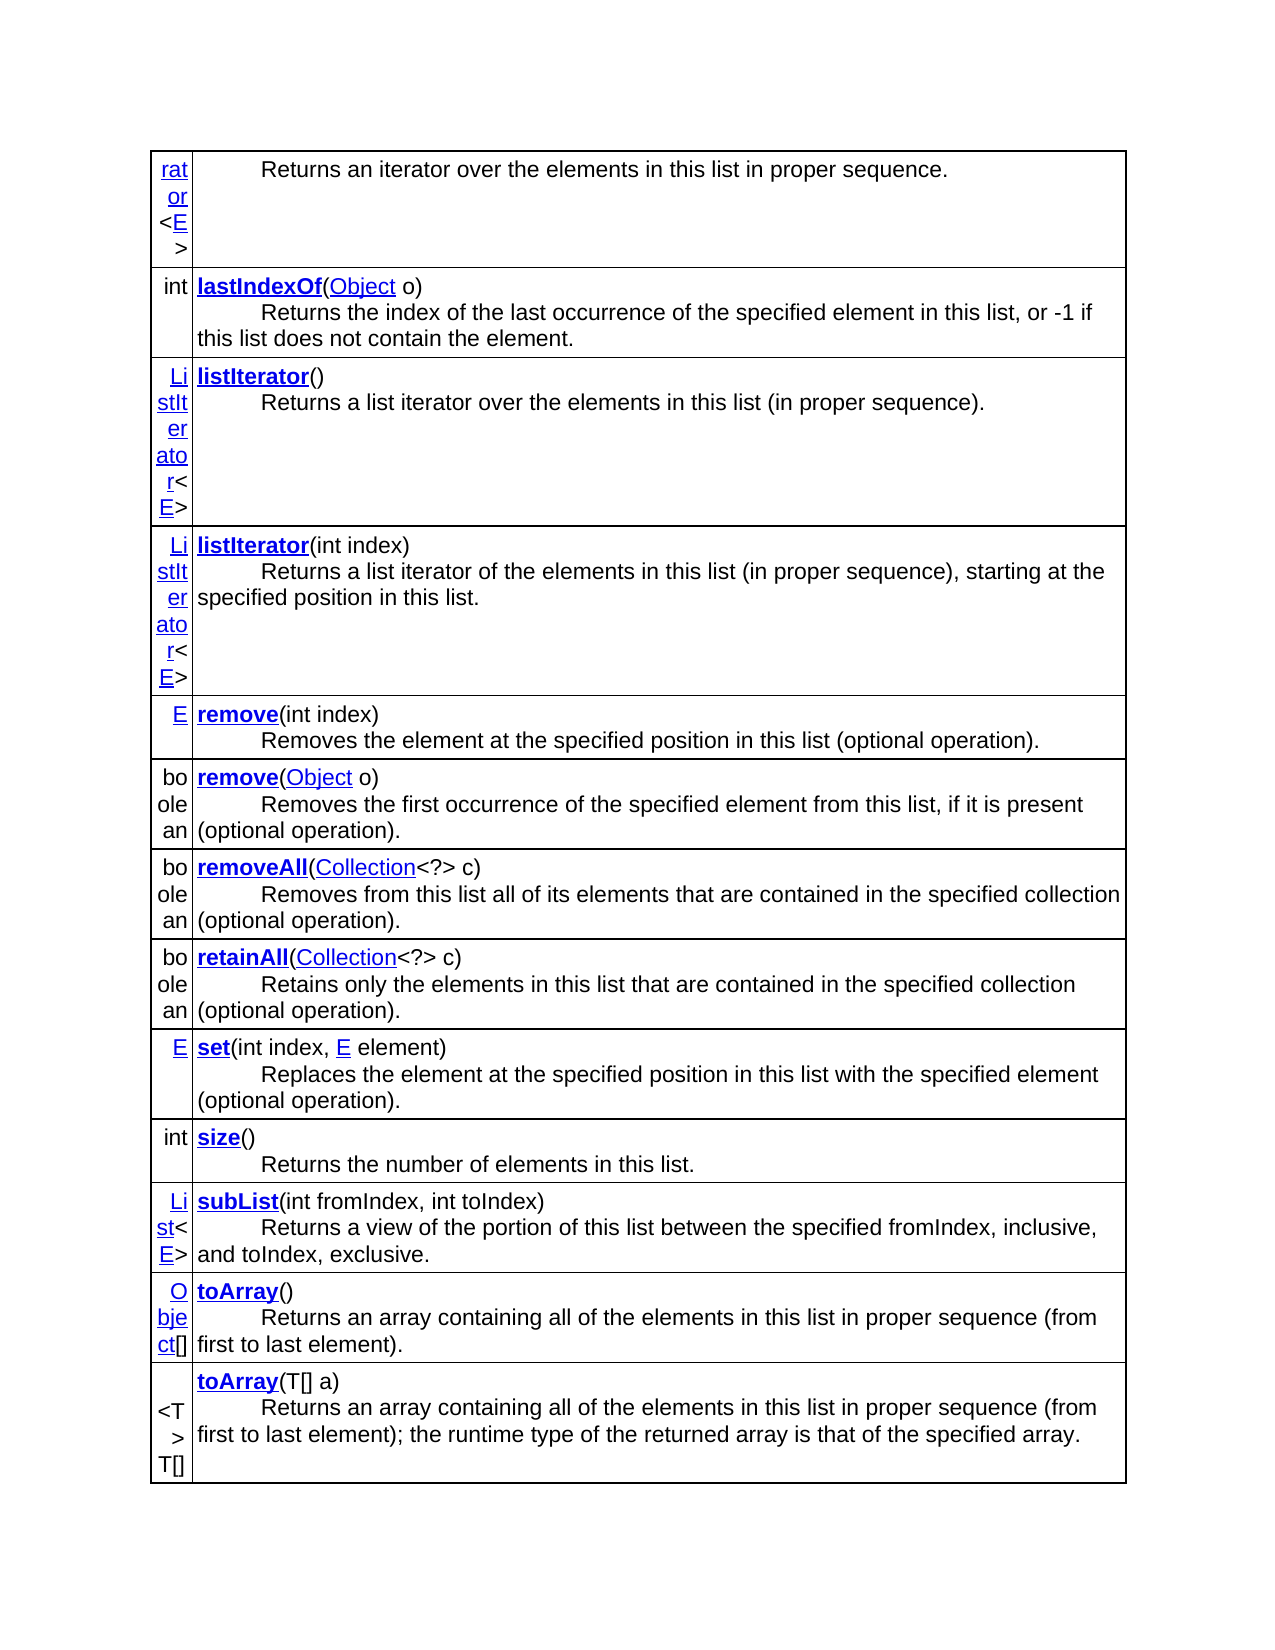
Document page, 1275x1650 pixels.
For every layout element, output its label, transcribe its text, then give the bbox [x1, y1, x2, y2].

table_cell lastIndexOf(Object o) Returns the index of the last occurrence of the specified element in this list, or -1 if this list does not contain the element. [193, 268, 1125, 356]
table_cell E [152, 1030, 192, 1118]
table_cell removeAll(Collection<?> c) Removes from this list all of its elements that are contained in the specified collection (optional operation). [193, 850, 1125, 938]
table_cell subList(int fromIndex, int toIndex) Returns a view of the portion of this list between the specified fromIndex, inclusive, and toIndex, exclusive. [193, 1183, 1125, 1272]
table_cell size() Returns the number of elements in this list. [193, 1120, 1125, 1182]
table_cell remove(int index) Removes the element at the specified position in this list (optional operation). [193, 696, 1125, 758]
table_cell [193, 152, 1125, 266]
table_cell boolean [152, 760, 192, 848]
table_cell Object[] [152, 1273, 192, 1362]
table_cell listIterator(int index) Returns a list iterator of the elements in this list (in proper sequence), starting at the specified position in this list. [193, 527, 1125, 694]
table_cell set(int index, E element) Replaces the element at the specified position in this list with the specified element (optional operation). [193, 1030, 1125, 1118]
table_cell toArray(T[] a) Returns an array containing all of the elements in this list in proper sequence (from first to last element); the runtime type of the returned array is that of the specified array. [193, 1363, 1125, 1482]
table_cell retainAll(Collection<?> c) Retains only the elements in this list that are contained in the specified collection (optional operation). [193, 940, 1125, 1028]
table_cell remove(Object o) Removes the first occurrence of the specified element from this list, if it is present (optional operation). [193, 760, 1125, 848]
table_cell listIterator() Returns a list iterator over the elements in this list (in proper sequence). [193, 358, 1125, 525]
table_cell int [152, 268, 192, 356]
table_cell List<E> [152, 1183, 192, 1272]
table_cell int [152, 1120, 192, 1182]
table_cell [152, 1363, 192, 1482]
table_cell toArray() Returns an array containing all of the elements in this list in proper sequence (from first to last element). [193, 1273, 1125, 1362]
table_cell ListIterator<E> [152, 358, 192, 525]
table_cell ListIterator<E> [152, 527, 192, 694]
table_cell boolean [152, 850, 192, 938]
table_cell Iterator<E> [152, 152, 192, 266]
table_cell boolean [152, 940, 192, 1028]
table_cell E [152, 696, 192, 758]
